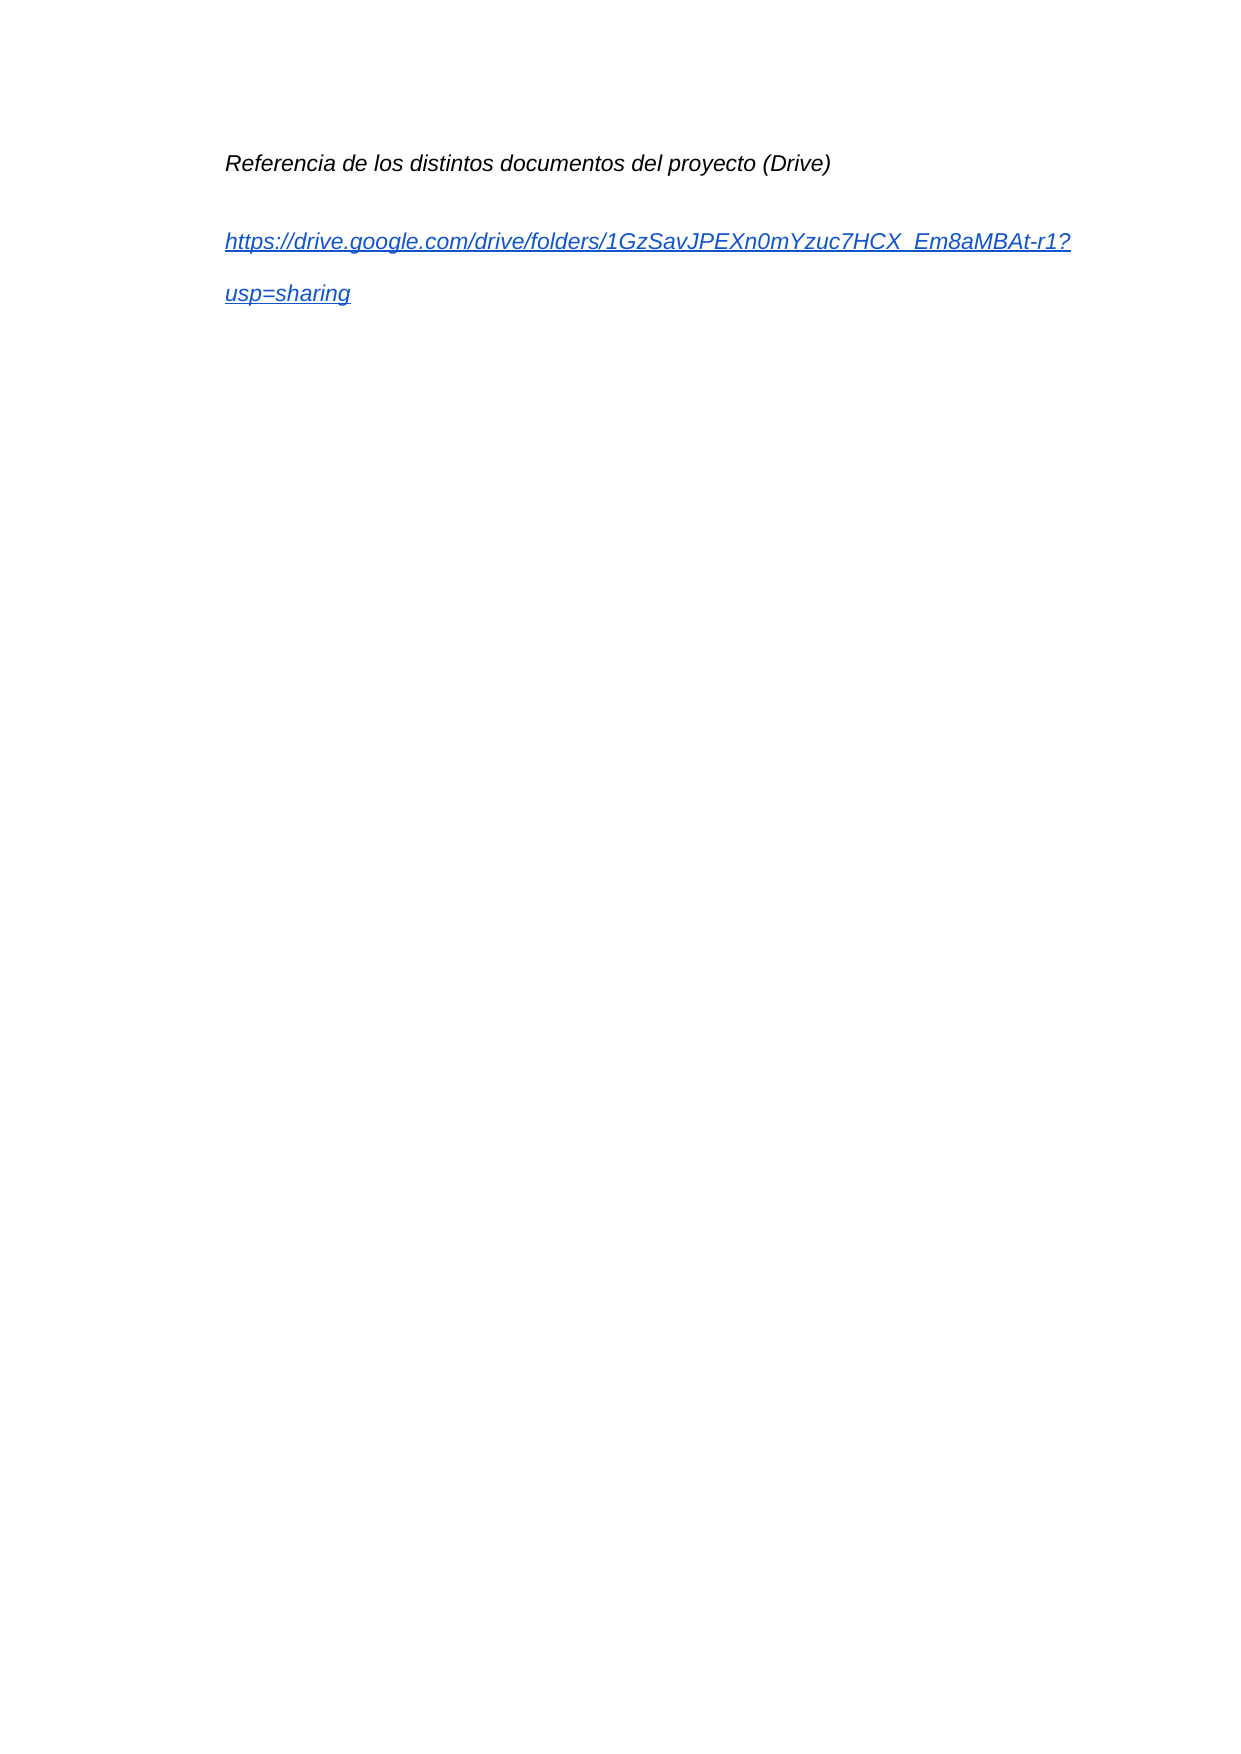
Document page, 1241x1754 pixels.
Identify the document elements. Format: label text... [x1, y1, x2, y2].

text https://drive.google.com/drive/folders/1GzSavJPEXn0mYzuc7HCX_Em8aMBAt-r1?usp=sharing [225, 228, 1090, 307]
text Referencia de los distintos documentos del proyecto (Drive) [150, 150, 1090, 176]
